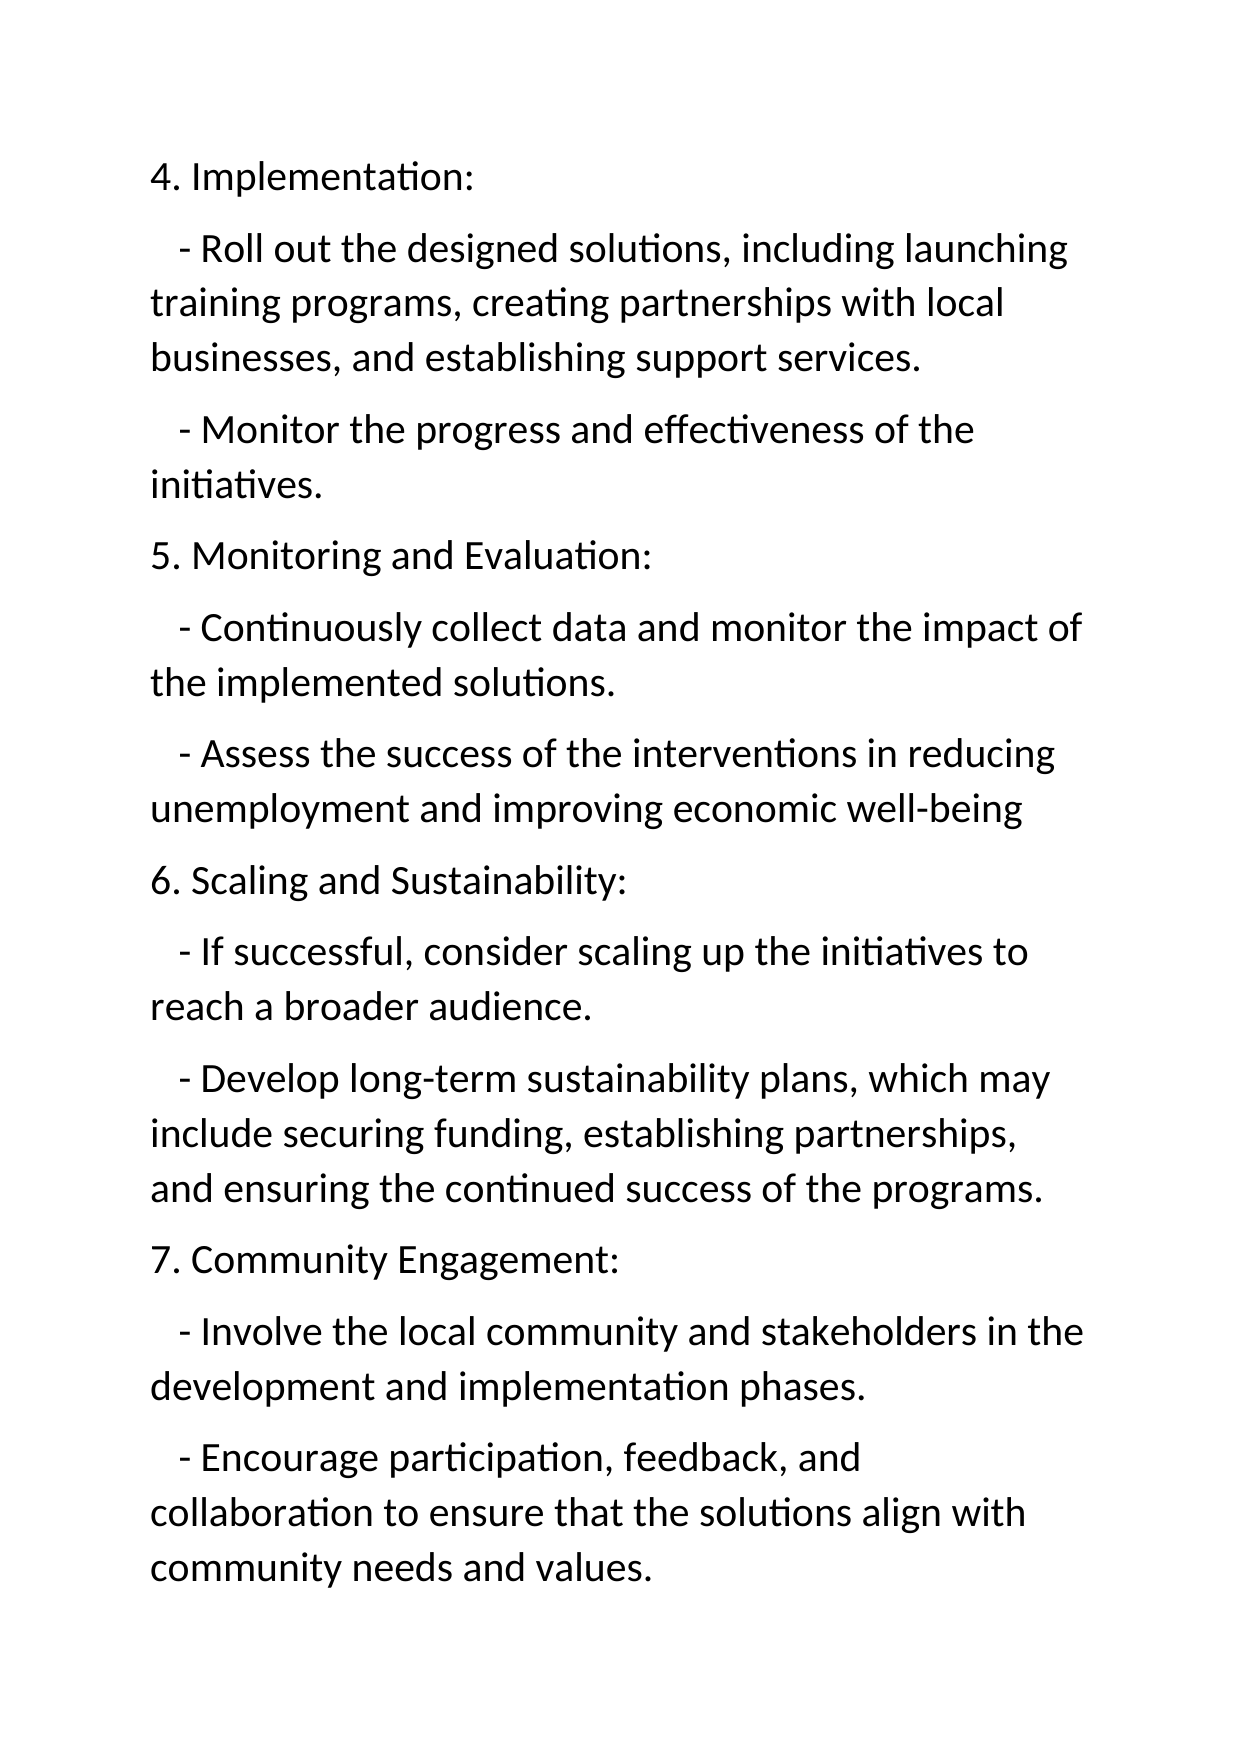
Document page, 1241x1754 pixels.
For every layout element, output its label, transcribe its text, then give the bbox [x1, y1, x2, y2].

text 4. Implementation: [150, 150, 1090, 201]
text - Involve the local community and stakeholders in the development and implementation phases. [150, 1305, 1090, 1411]
text - Encourage participation, feedback, and collaboration to ensure that the solutions align with community needs and values. [150, 1431, 1090, 1592]
text - Monitor the progress and effectiveness of the initiatives. [150, 403, 1090, 509]
text - Continuously collect data and monitor the impact of the implemented solutions. [150, 601, 1090, 707]
text - Develop long-term sustainability plans, which may include securing funding, establishing partnerships, and ensuring the continued success of the programs. [150, 1052, 1090, 1212]
text - Roll out the designed solutions, including launching training programs, creating partnerships with local businesses, and establishing support services. [150, 222, 1090, 382]
text 7. Community Engagement: [150, 1233, 1090, 1284]
text 5. Monitoring and Evaluation: [150, 529, 1090, 580]
text 6. Scaling and Sustainability: [150, 854, 1090, 905]
text - If successful, consider scaling up the initiatives to reach a broader audience. [150, 925, 1090, 1031]
text - Assess the success of the interventions in reducing unemployment and improving economic well-being [150, 727, 1090, 833]
